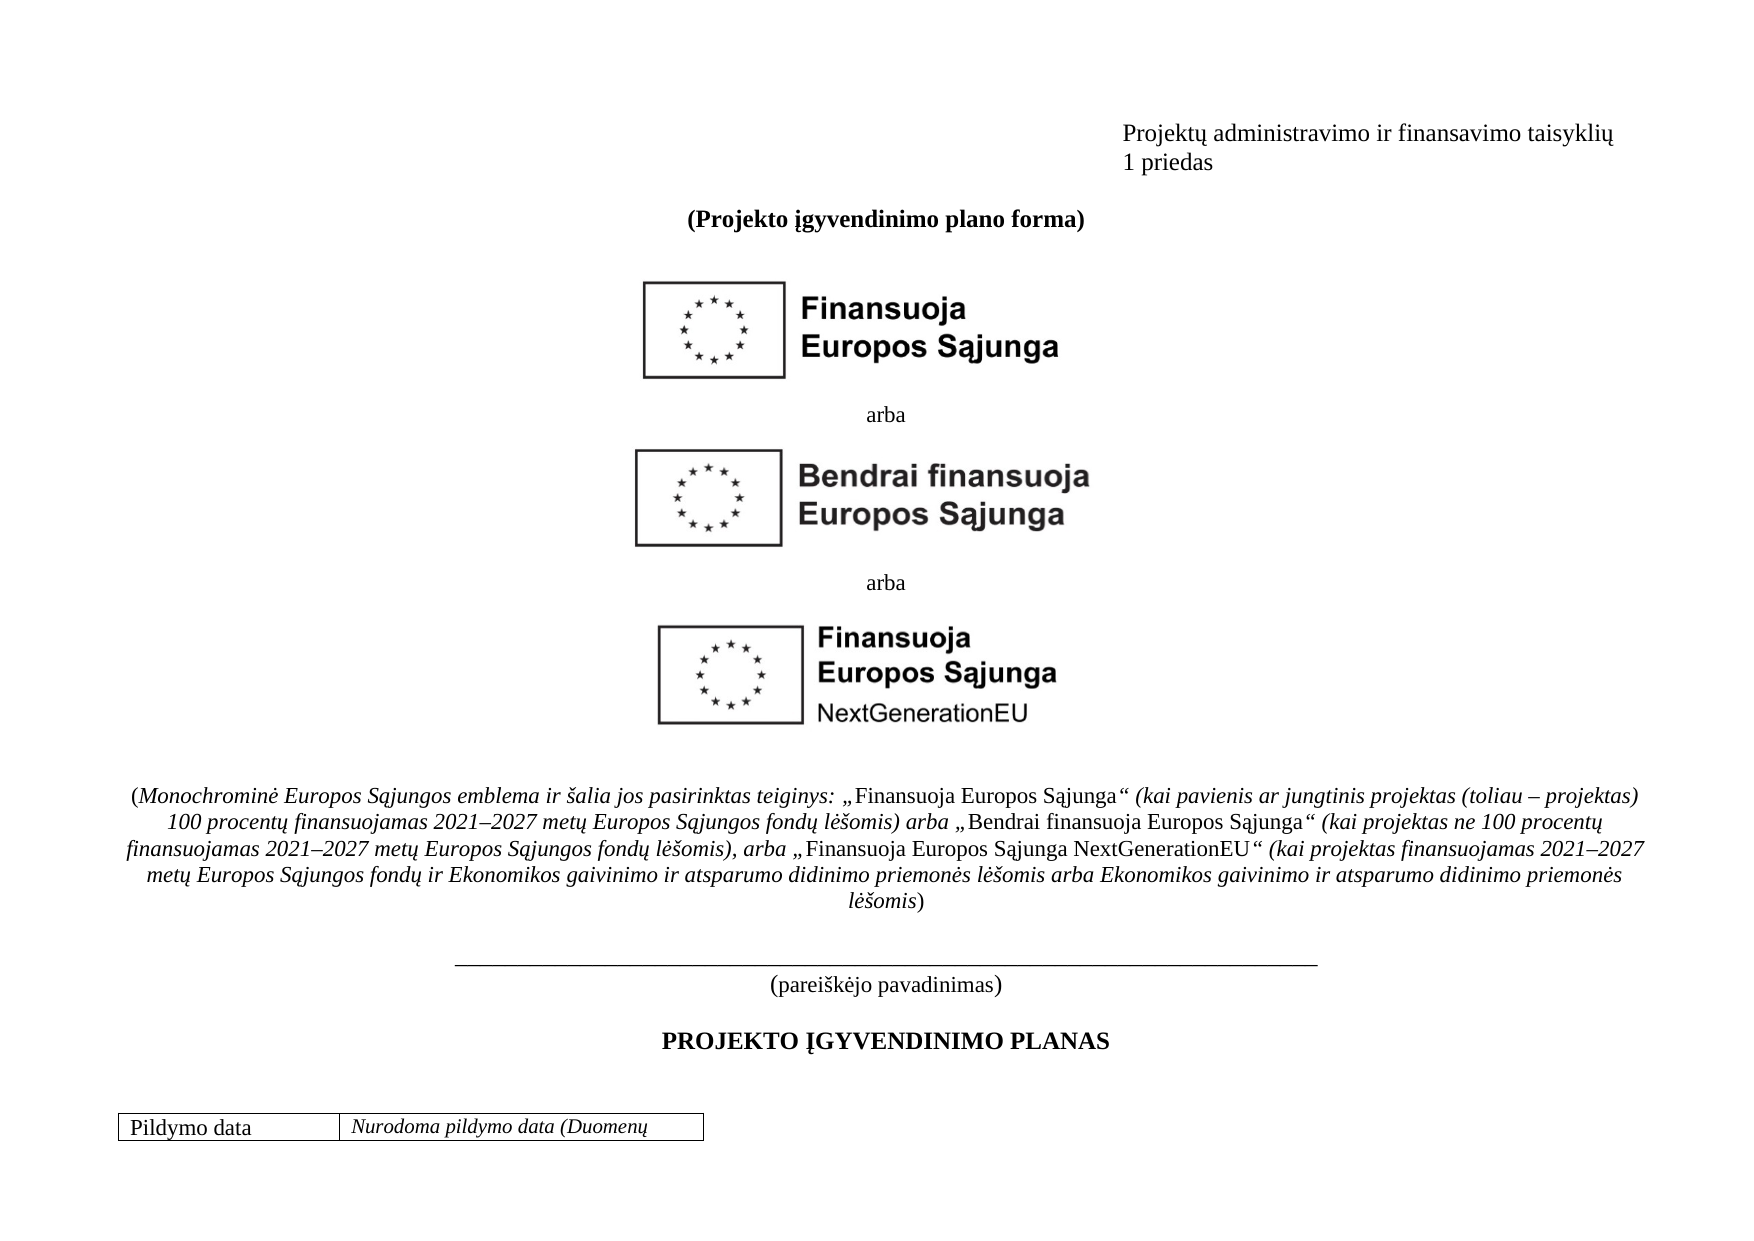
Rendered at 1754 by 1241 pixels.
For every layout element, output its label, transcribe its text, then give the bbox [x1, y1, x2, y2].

text arba [118, 401, 1654, 427]
text Projektų administravimo ir finansavimo taisyklių [1122, 118, 1654, 147]
text (Monochrominė Europos Sąjungos emblema ir šalia jos pasirinktas teiginys: „Finansuoja Europos Sąjunga“ (kai pavienis ar jungtinis projektas (toliau – projektas) 100 procentų finansuojamas 2021–2027 metų Europos Sąjungos fondų lėšomis) arba „Bendrai finansuoja Europos Sąjunga“ (kai projektas ne 100 procentų finansuojamas 2021–2027 metų Europos Sąjungos fondų lėšomis), arba „Finansuoja Europos Sąjunga NextGenerationEU“ (kai projektas finansuojamas 2021–2027 metų Europos Sąjungos fondų ir Ekonomikos gaivinimo ir atsparumo didinimo priemonės lėšomis arba Ekonomikos gaivinimo ir atsparumo didinimo priemonės lėšomis) [118, 782, 1654, 914]
text (Projekto įgyvendinimo plano forma) [118, 204, 1654, 233]
text arba [118, 569, 1654, 595]
text 1 priedas [1122, 147, 1654, 176]
picture [640, 614, 1076, 735]
text _____________________________________________________________________ [118, 940, 1654, 969]
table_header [340, 1114, 703, 1140]
picture [639, 278, 1133, 382]
picture [631, 446, 1141, 550]
table_header Pildymo data [119, 1114, 339, 1140]
text (pareiškėjo pavadinimas) [118, 969, 1654, 998]
text PROJEKTO ĮGYVENDINIMO PLANAS [118, 1026, 1654, 1055]
